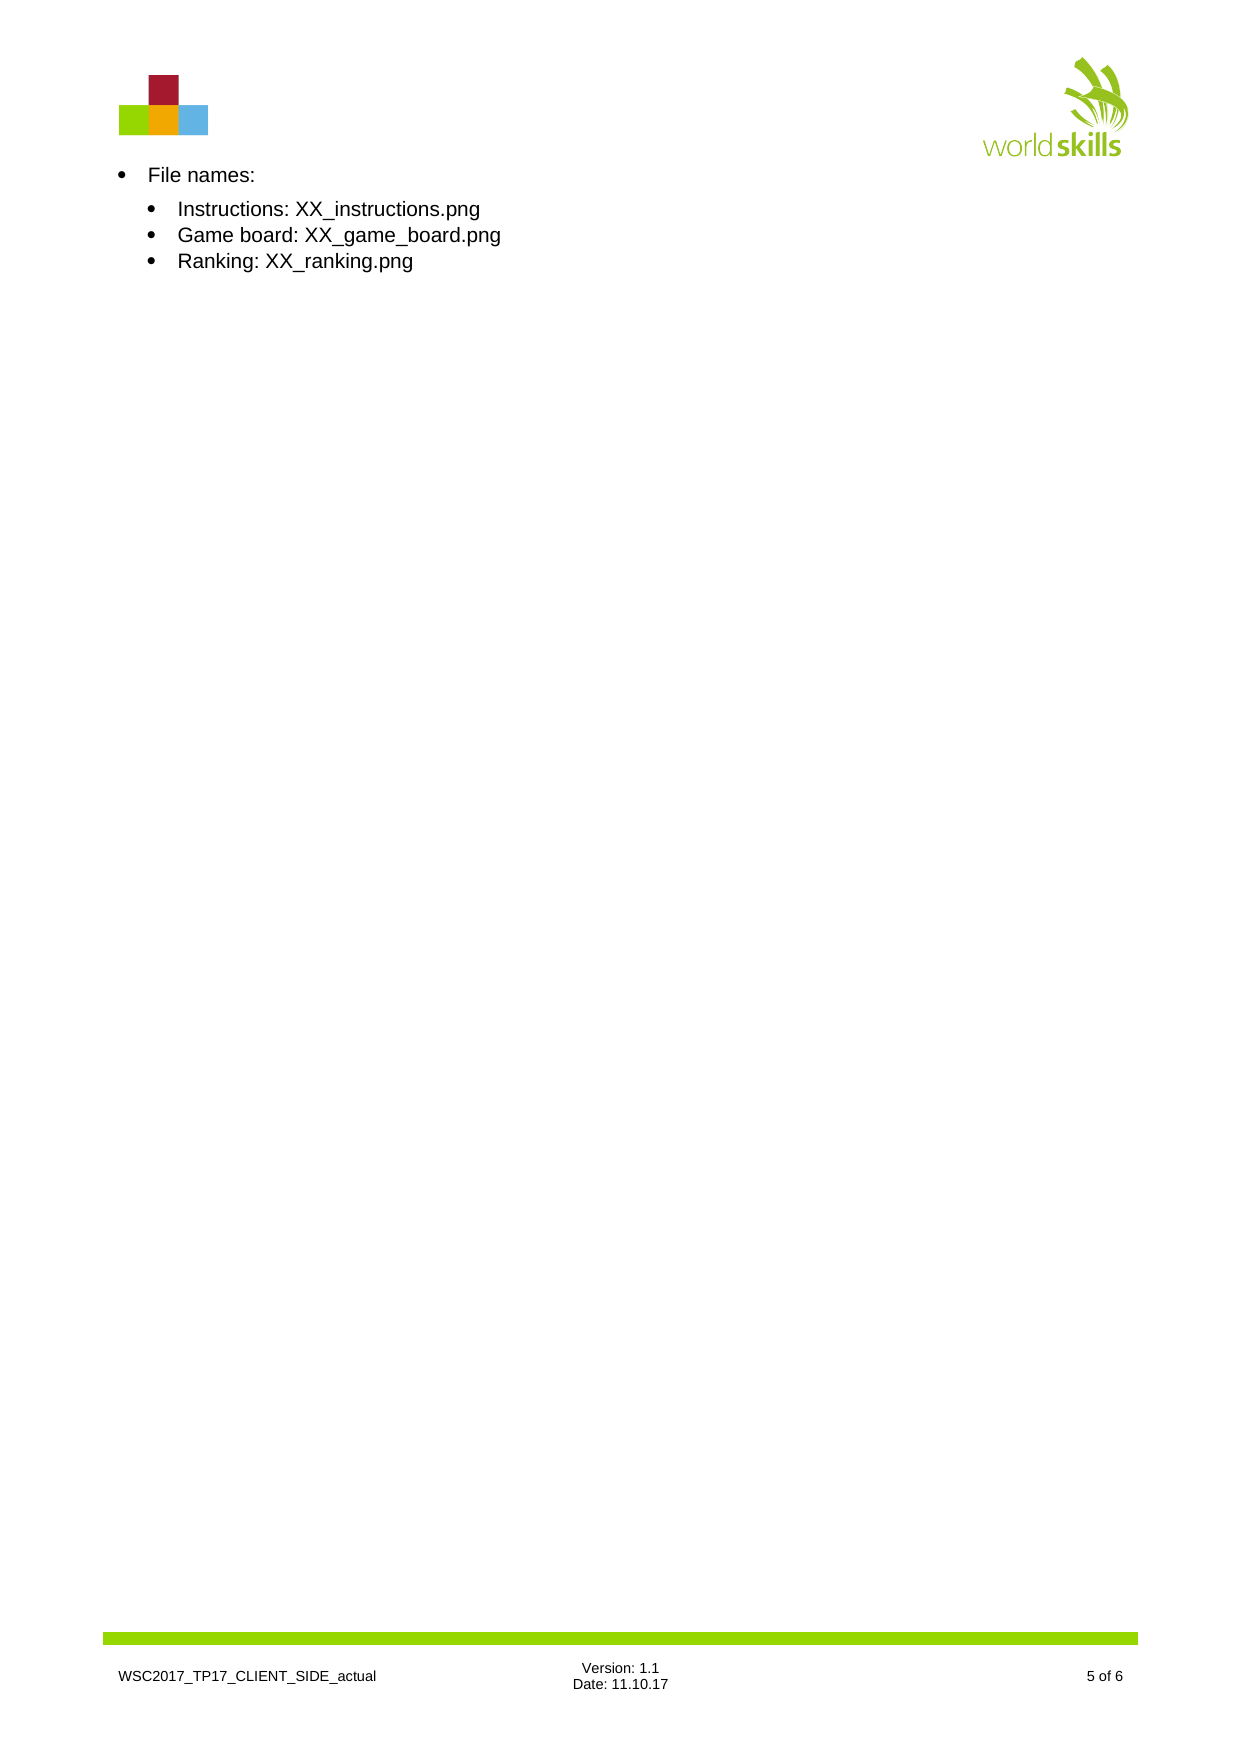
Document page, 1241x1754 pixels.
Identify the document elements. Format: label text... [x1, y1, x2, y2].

list Ranking: XX_ranking.png [148, 249, 1122, 298]
list File names: [118, 162, 1122, 187]
list Game board: XX_game_board.png [148, 223, 1122, 247]
list Instructions: XX_instructions.png [148, 197, 1122, 221]
picture [118, 59, 209, 152]
picture [967, 40, 1145, 172]
